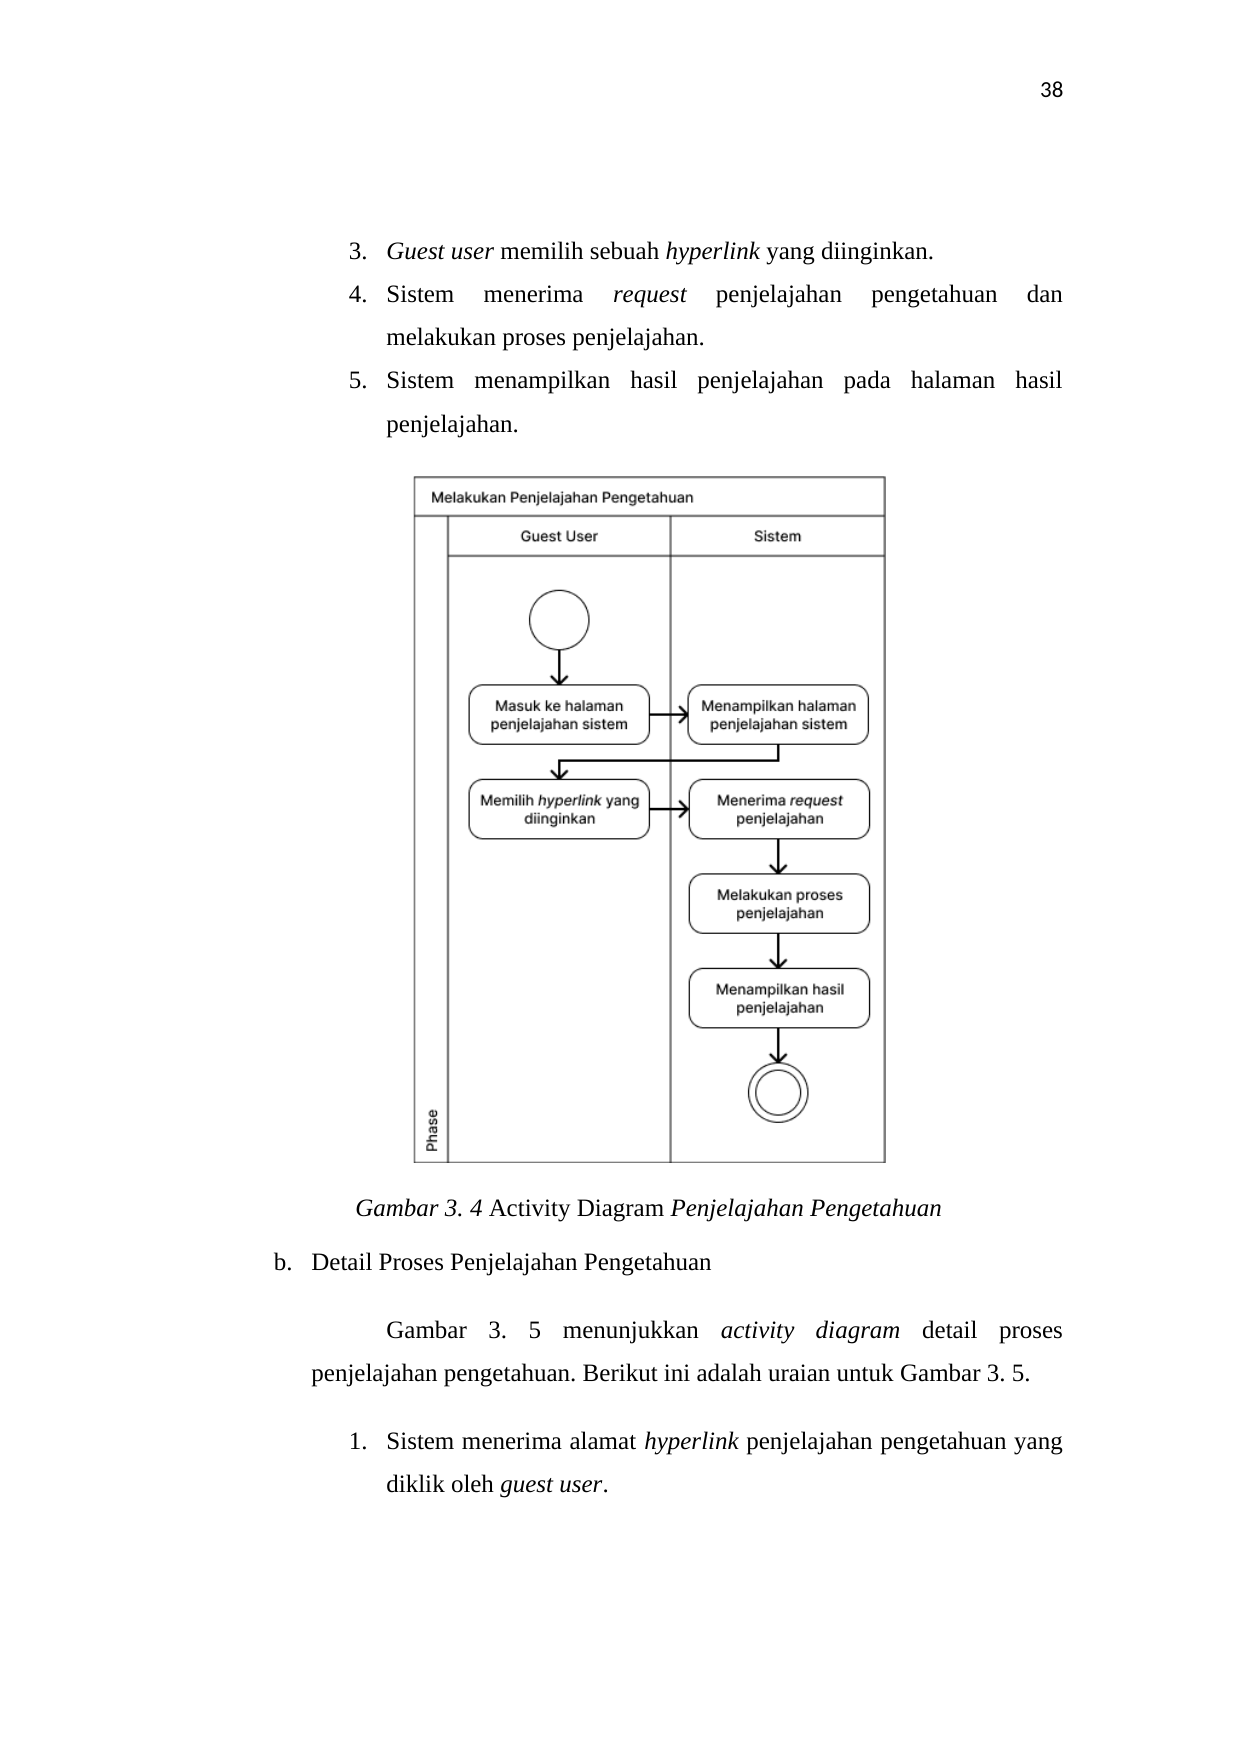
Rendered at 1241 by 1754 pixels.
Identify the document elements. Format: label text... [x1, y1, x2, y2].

list Detail Proses Penjelajahan Pengetahuan [274, 1247, 1063, 1276]
list Guest user memilih sebuah hyperlink yang diinginkan. [349, 236, 1063, 265]
list Sistem menampilkan hasil penjelajahan pada halaman hasil penjelajahan. [349, 366, 1063, 437]
list Sistem menerima request penjelajahan pengetahuan dan melakukan proses penjelajahan. [349, 279, 1063, 351]
text Gambar 3. 5 menunjukkan activity diagram detail proses penjelajahan pengetahuan. Berikut ini adalah uraian untuk Gambar 3. 5. [311, 1315, 1063, 1387]
list Sistem menerima alamat hyperlink penjelajahan pengetahuan yang diklik oleh guest user. [349, 1426, 1063, 1498]
text Gambar 3. 4 Activity Diagram Penjelajahan Pengetahuan [236, 1193, 1063, 1222]
picture [413, 476, 886, 1163]
